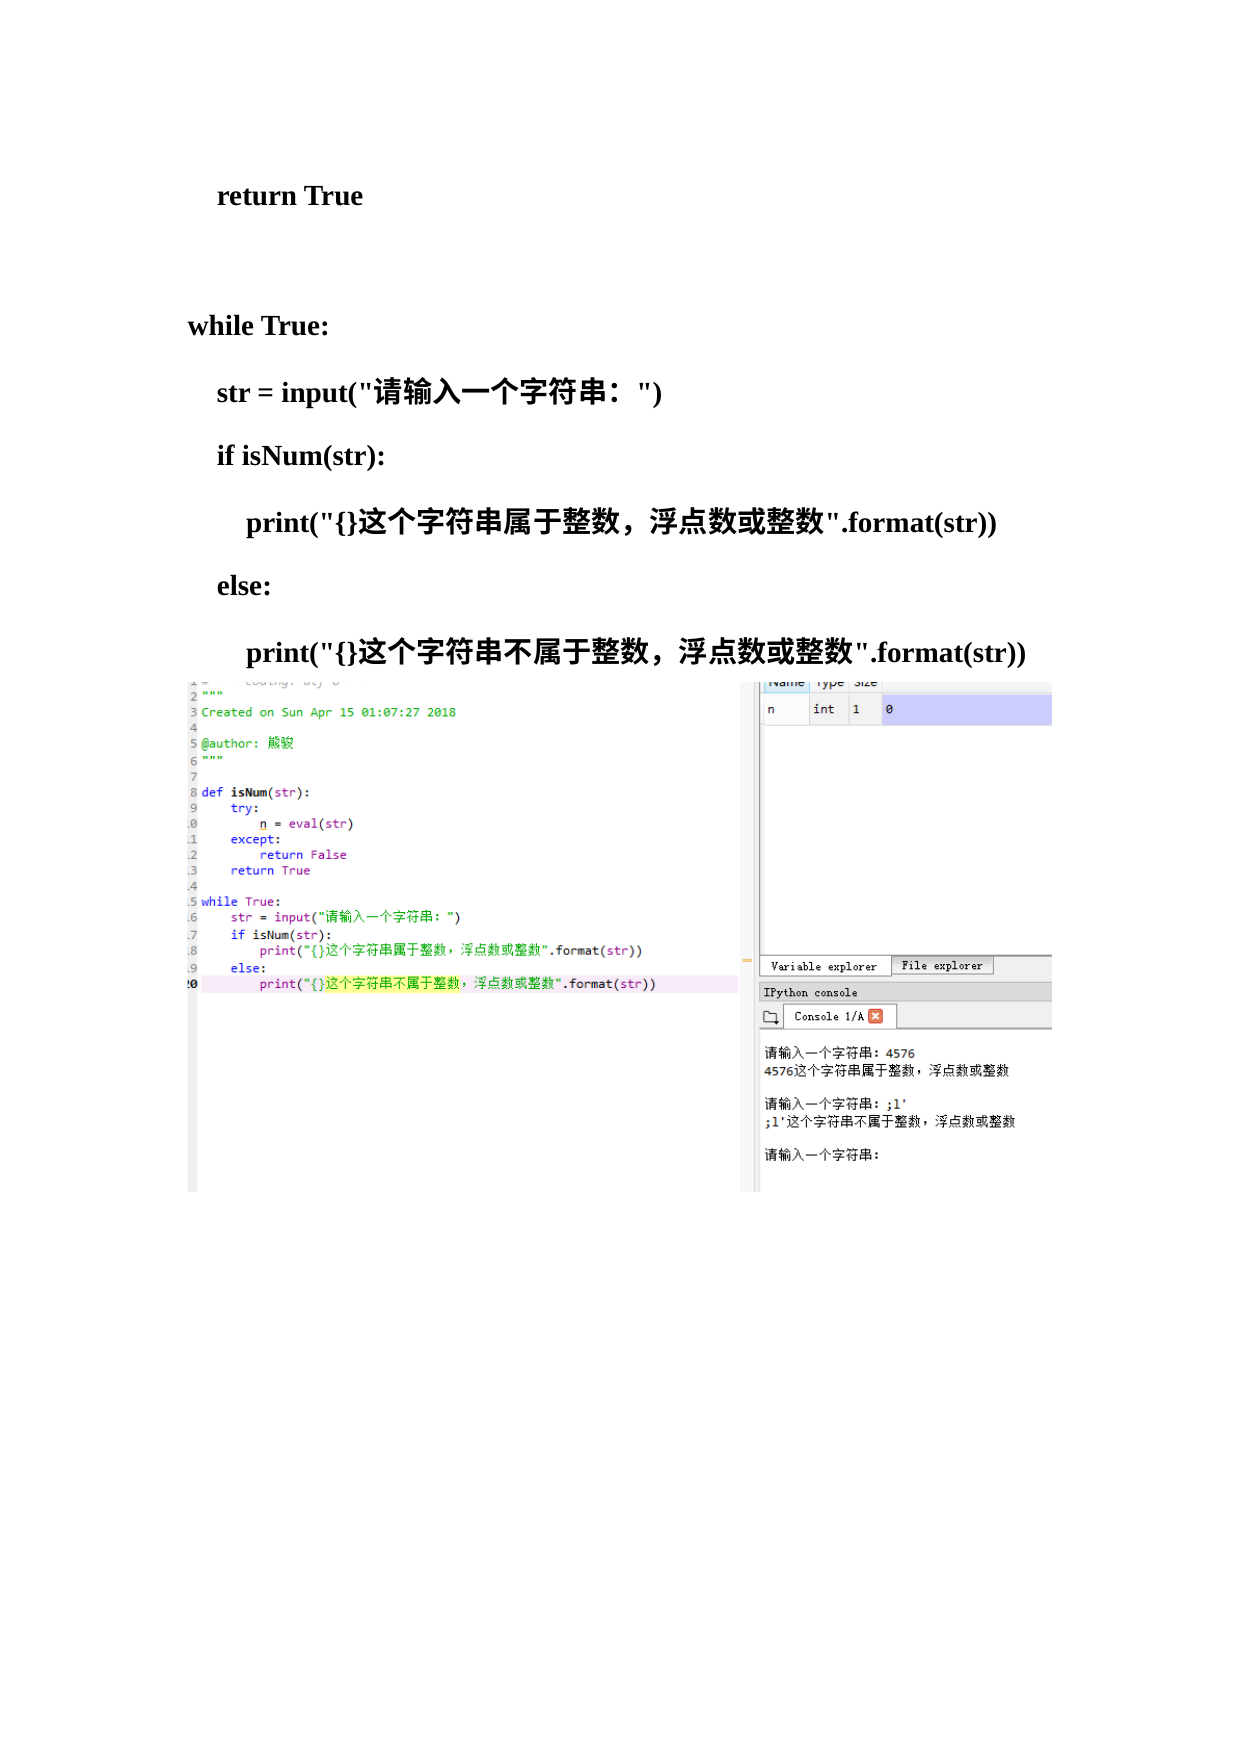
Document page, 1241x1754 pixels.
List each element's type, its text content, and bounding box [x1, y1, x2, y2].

text print("{}这个字符串不属于整数，浮点数或整数".format(str)) [187, 617, 1053, 682]
text str = input("请输入一个字符串：") [187, 357, 1053, 422]
text if isNum(str): [187, 422, 1053, 487]
text else: [187, 552, 1053, 617]
picture [187, 682, 1052, 1192]
text return True [187, 162, 1053, 227]
text while True: [187, 292, 1053, 357]
text print("{}这个字符串属于整数，浮点数或整数".format(str)) [187, 487, 1053, 552]
